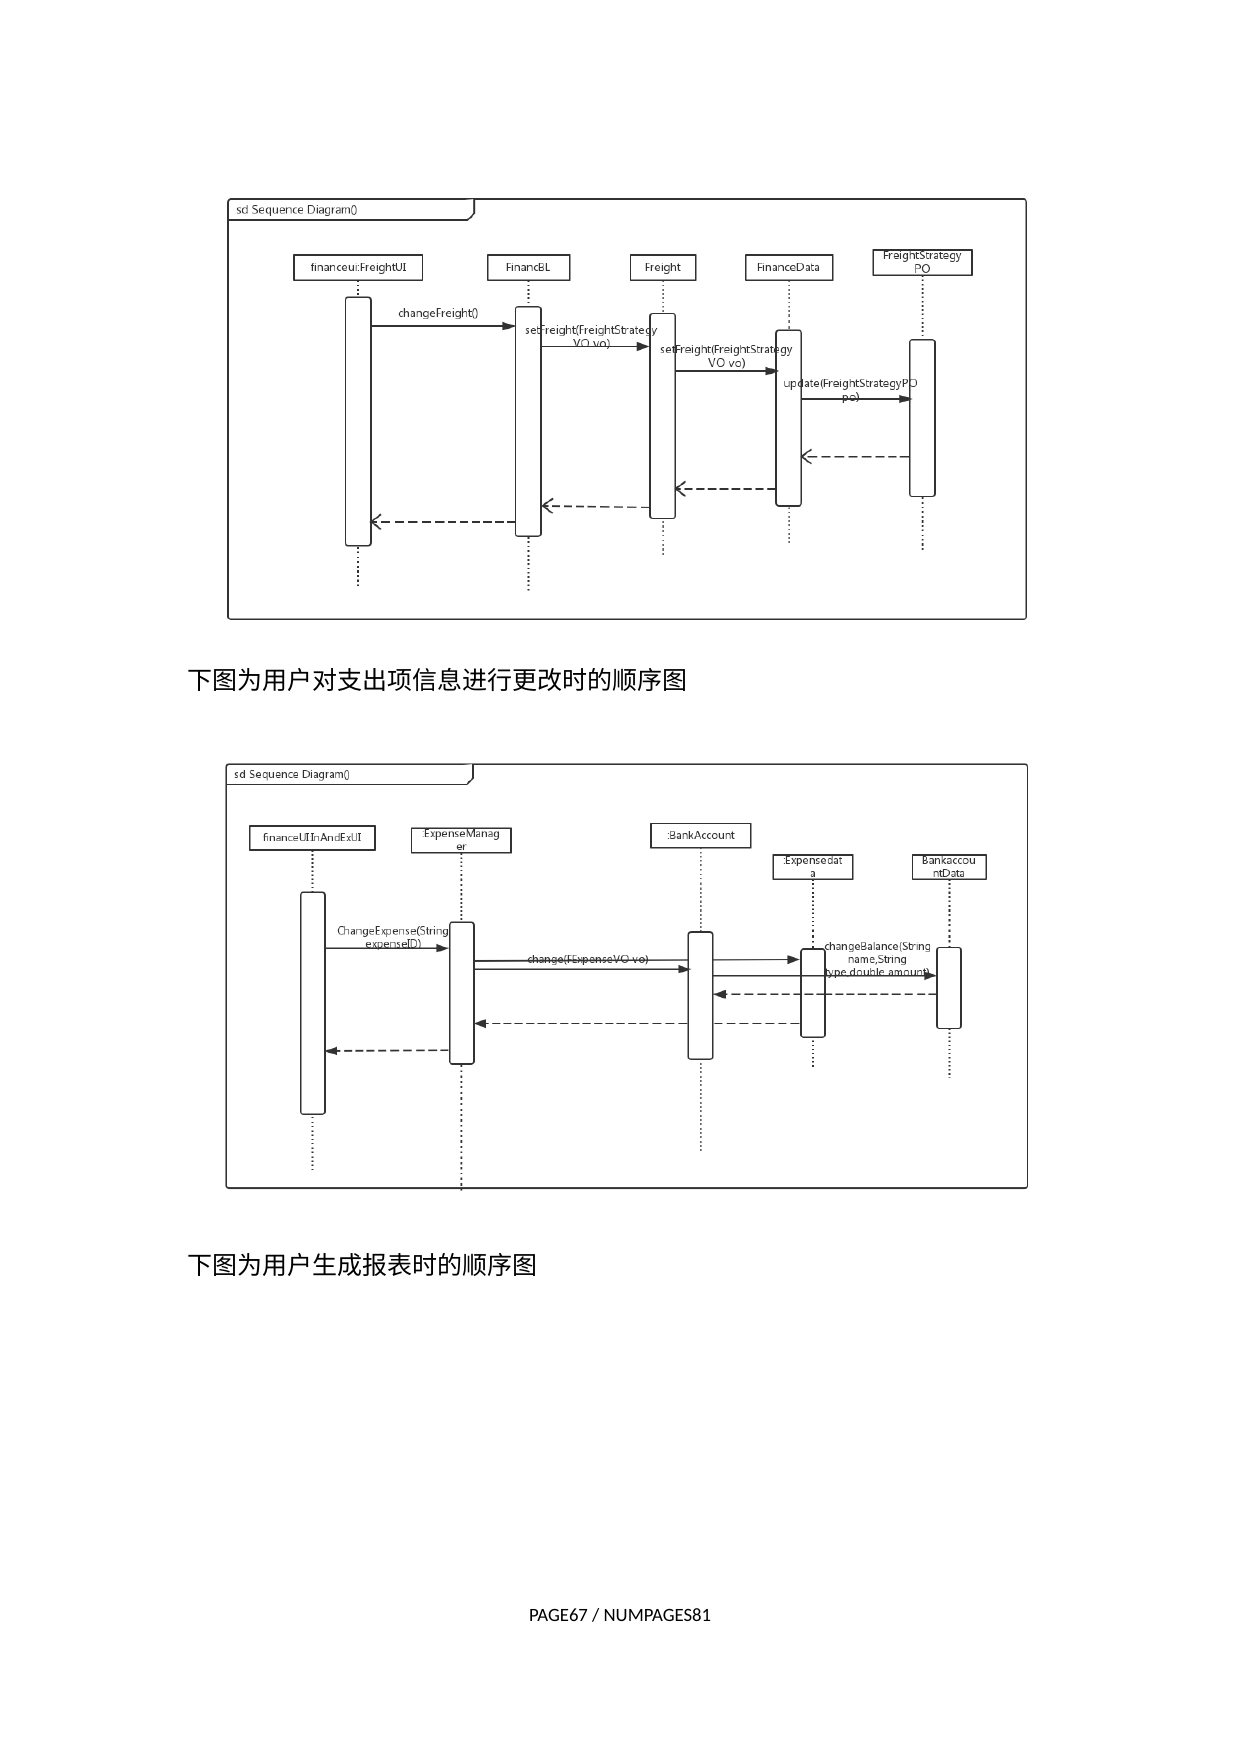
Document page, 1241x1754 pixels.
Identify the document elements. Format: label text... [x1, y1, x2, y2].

picture [187, 726, 1053, 1216]
text 下图为用户对支出项信息进行更改时的顺序图 [187, 646, 1053, 711]
picture [187, 158, 1053, 646]
text 下图为用户生成报表时的顺序图 [187, 1231, 1053, 1296]
